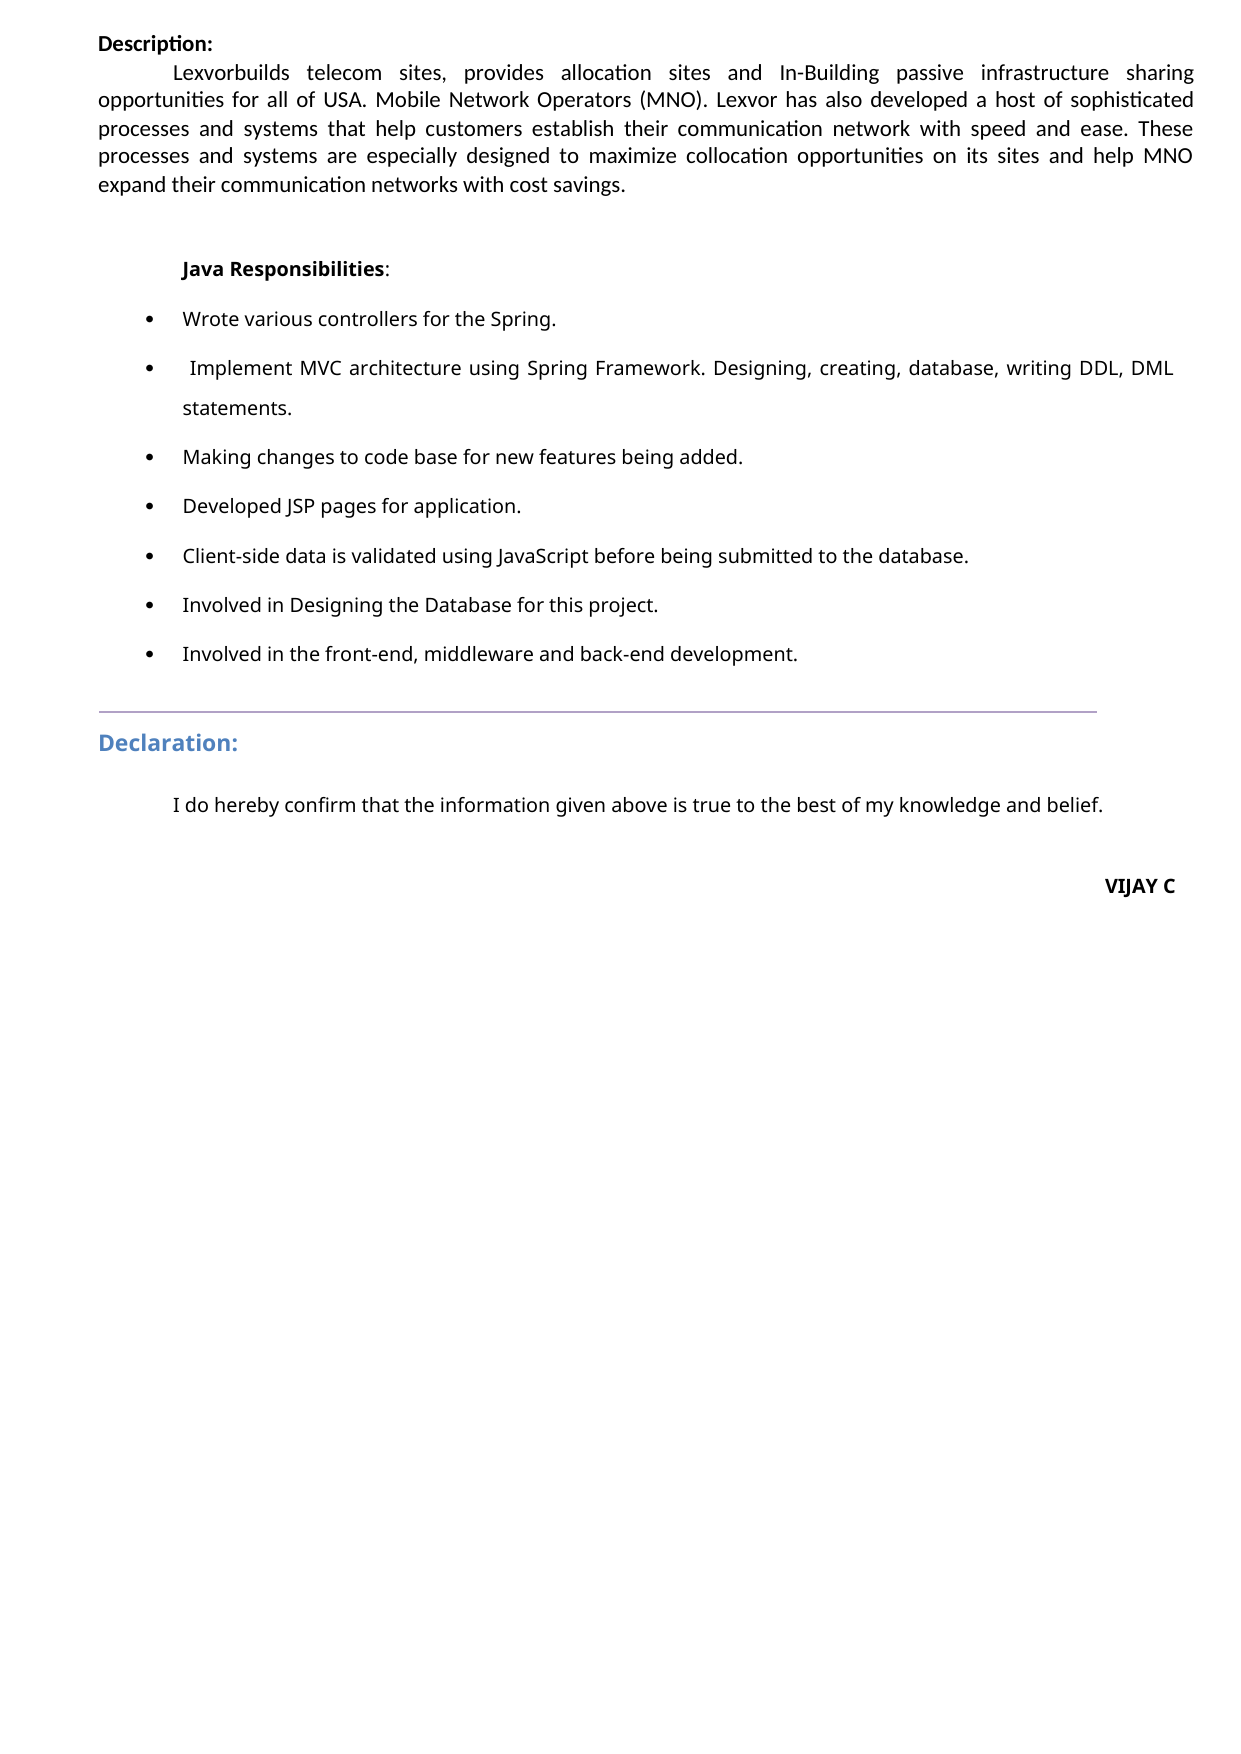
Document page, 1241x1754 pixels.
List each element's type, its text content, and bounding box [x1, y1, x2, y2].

list Implement MVC architecture using Spring Framework. Designing, creating, database, writing DDL, DML statements. [146, 354, 1175, 421]
subtitle I do hereby confirm that the information given above is true to the best of my knowledge and belief. [98, 792, 1175, 819]
subtitle VIJAY C [623, 873, 1175, 900]
list Client-side data is validated using JavaScript before being submitted to the database. [146, 542, 1175, 569]
list Wrote various controllers for the Spring. [146, 305, 1175, 332]
list Involved in the front-end, middleware and back-end development. [146, 640, 1175, 667]
list Making changes to code base for new features being added. [146, 443, 1175, 471]
text Lexvorbuilds telecom sites, provides allocation sites and In-Building passive infrastructure sharing opportunities for all of USA. Mobile Network Operators (MNO). Lexvor has also developed a host of sophisticated processes and systems that help customers establish their communication network with speed and ease. These processes and systems are especially designed to maximize collocation opportunities on its sites and help MNO expand their communication networks with cost savings. [98, 58, 1196, 198]
list Involved in Designing the Database for this project. [146, 591, 1175, 618]
text Description: [98, 29, 1196, 58]
list Java Responsibilities: [182, 256, 1175, 283]
list Developed JSP pages for application. [146, 493, 1175, 520]
text Declaration: [98, 681, 1175, 758]
